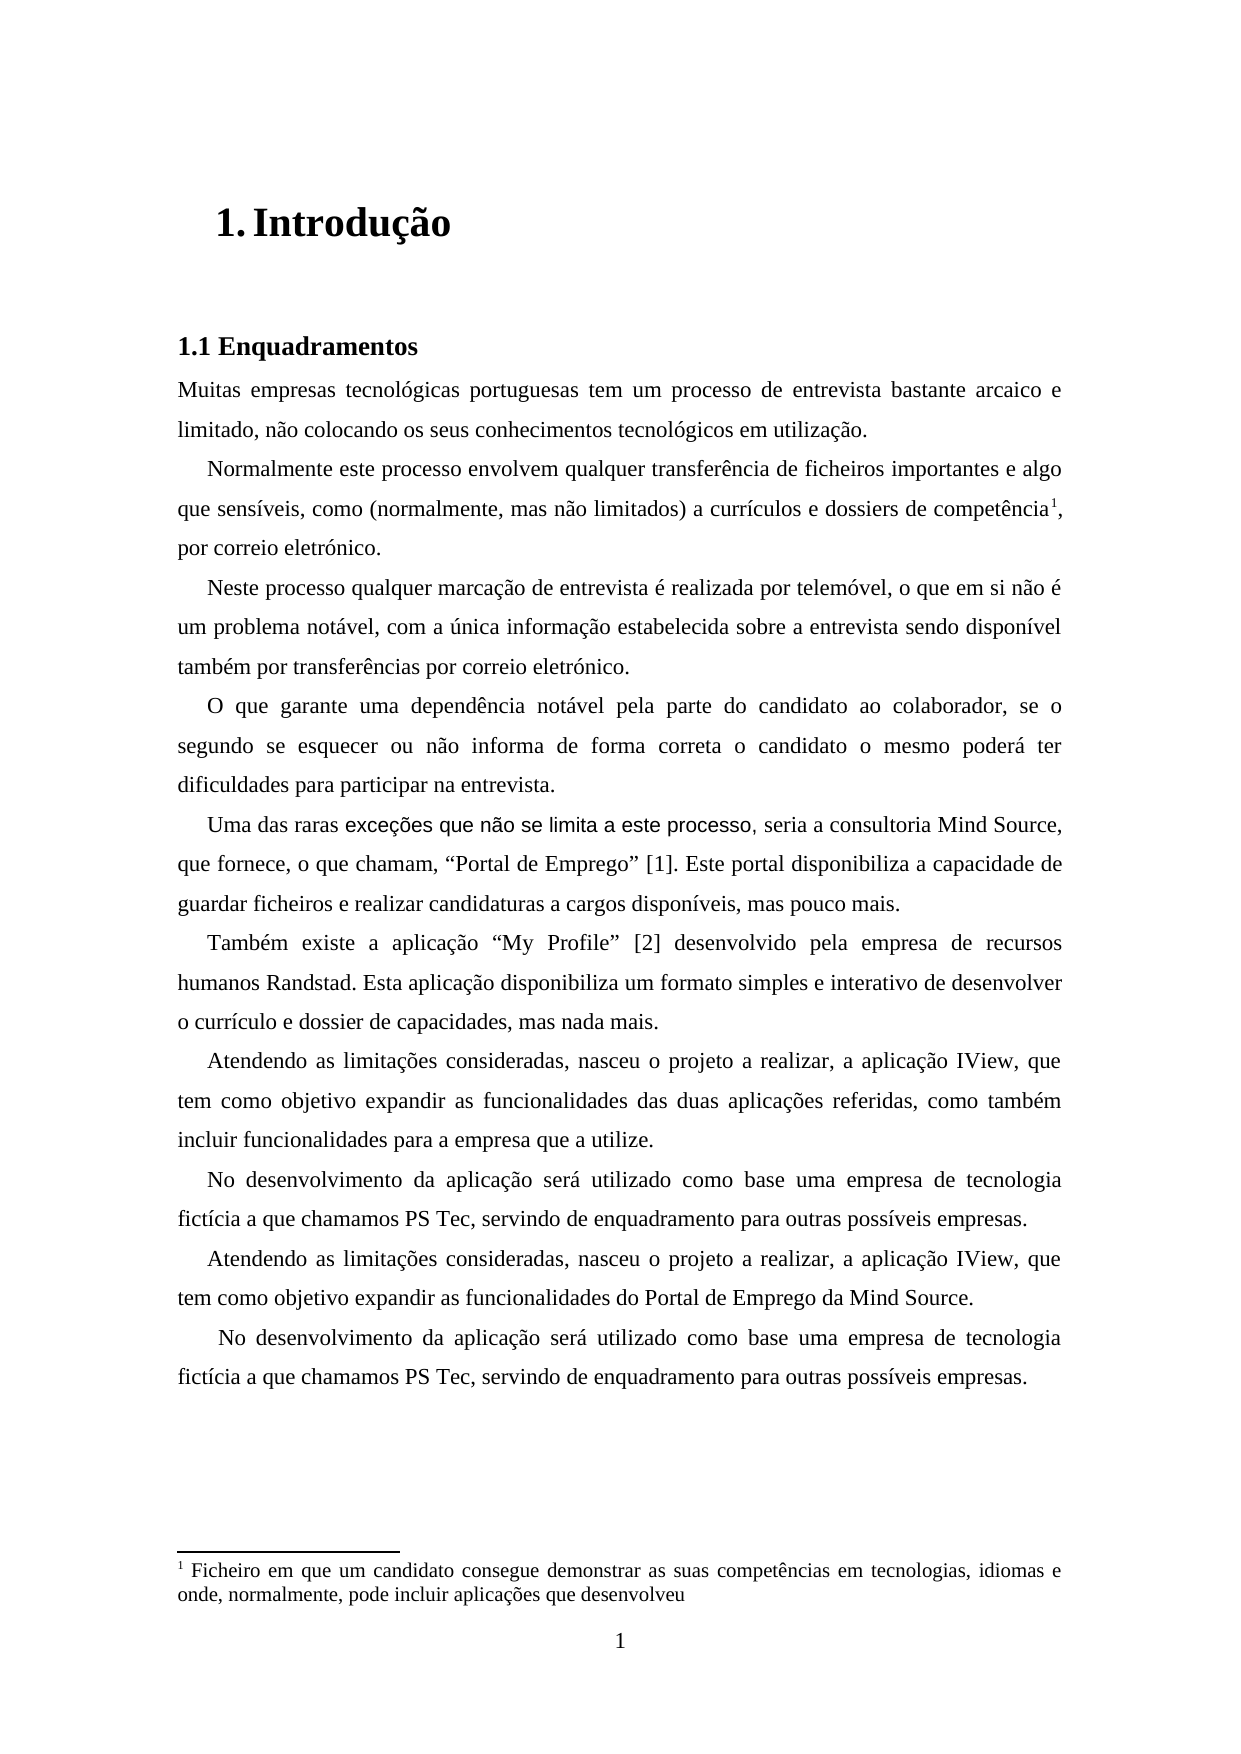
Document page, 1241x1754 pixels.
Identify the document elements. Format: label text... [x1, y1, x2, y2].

subtitle Enquadramentos [177, 330, 1063, 361]
text No desenvolvimento da aplicação será utilizado como base uma empresa de tecnologia fictícia a que chamamos PS Tec, servindo de enquadramento para outras possíveis empresas. [177, 1324, 1063, 1390]
text Uma das raras exceções que não se limita a este processo, seria a consultoria Mind Source, que fornece, o que chamam, “Portal de Emprego”. Este portal disponibiliza a capacidade de guardar ficheiros e realizar candidaturas a cargos disponíveis, mas pouco mais. [177, 811, 1063, 916]
text Muitas empresas tecnológicas portuguesas tem um processo de entrevista bastante arcaico e limitado, não colocando os seus conhecimentos tecnológicos em utilização. [177, 376, 1063, 442]
text No desenvolvimento da aplicação será utilizado como base uma empresa de tecnologia fictícia a que chamamos PS Tec, servindo de enquadramento para outras possíveis empresas. [177, 1166, 1063, 1232]
text Normalmente este processo envolvem qualquer transferência de ficheiros importantes e algo que sensíveis, como (normalmente, mas não limitados) a currículos e dossiers de competência, por correio eletrónico. [177, 455, 1063, 561]
text Também existe a aplicação “My Profile” desenvolvido pela empresa de recursos humanos Randstad. Esta aplicação disponibiliza um formato simples e interativo de desenvolver o currículo e dossier de capacidades, mas nada mais. [177, 929, 1063, 1034]
text Neste processo qualquer marcação de entrevista é realizada por telemóvel, o que em si não é um problema notável, com a única informação estabelecida sobre a entrevista sendo disponível também por transferências por correio eletrónico. [177, 574, 1063, 679]
text Atendendo as limitações consideradas, nasceu o projeto a realizar, a aplicação IView, que tem como objetivo expandir as funcionalidades do Portal de Emprego da Mind Source. [177, 1245, 1063, 1311]
subtitle Introdução [215, 198, 1063, 246]
text Atendendo as limitações consideradas, nasceu o projeto a realizar, a aplicação IView, que tem como objetivo expandir as funcionalidades das duas aplicações referidas, como também incluir funcionalidades para a empresa que a utilize. [177, 1048, 1063, 1153]
text O que garante uma dependência notável pela parte do candidato ao colaborador, se o segundo se esquecer ou não informa de forma correta o candidato o mesmo poderá ter dificuldades para participar na entrevista. [177, 692, 1063, 798]
